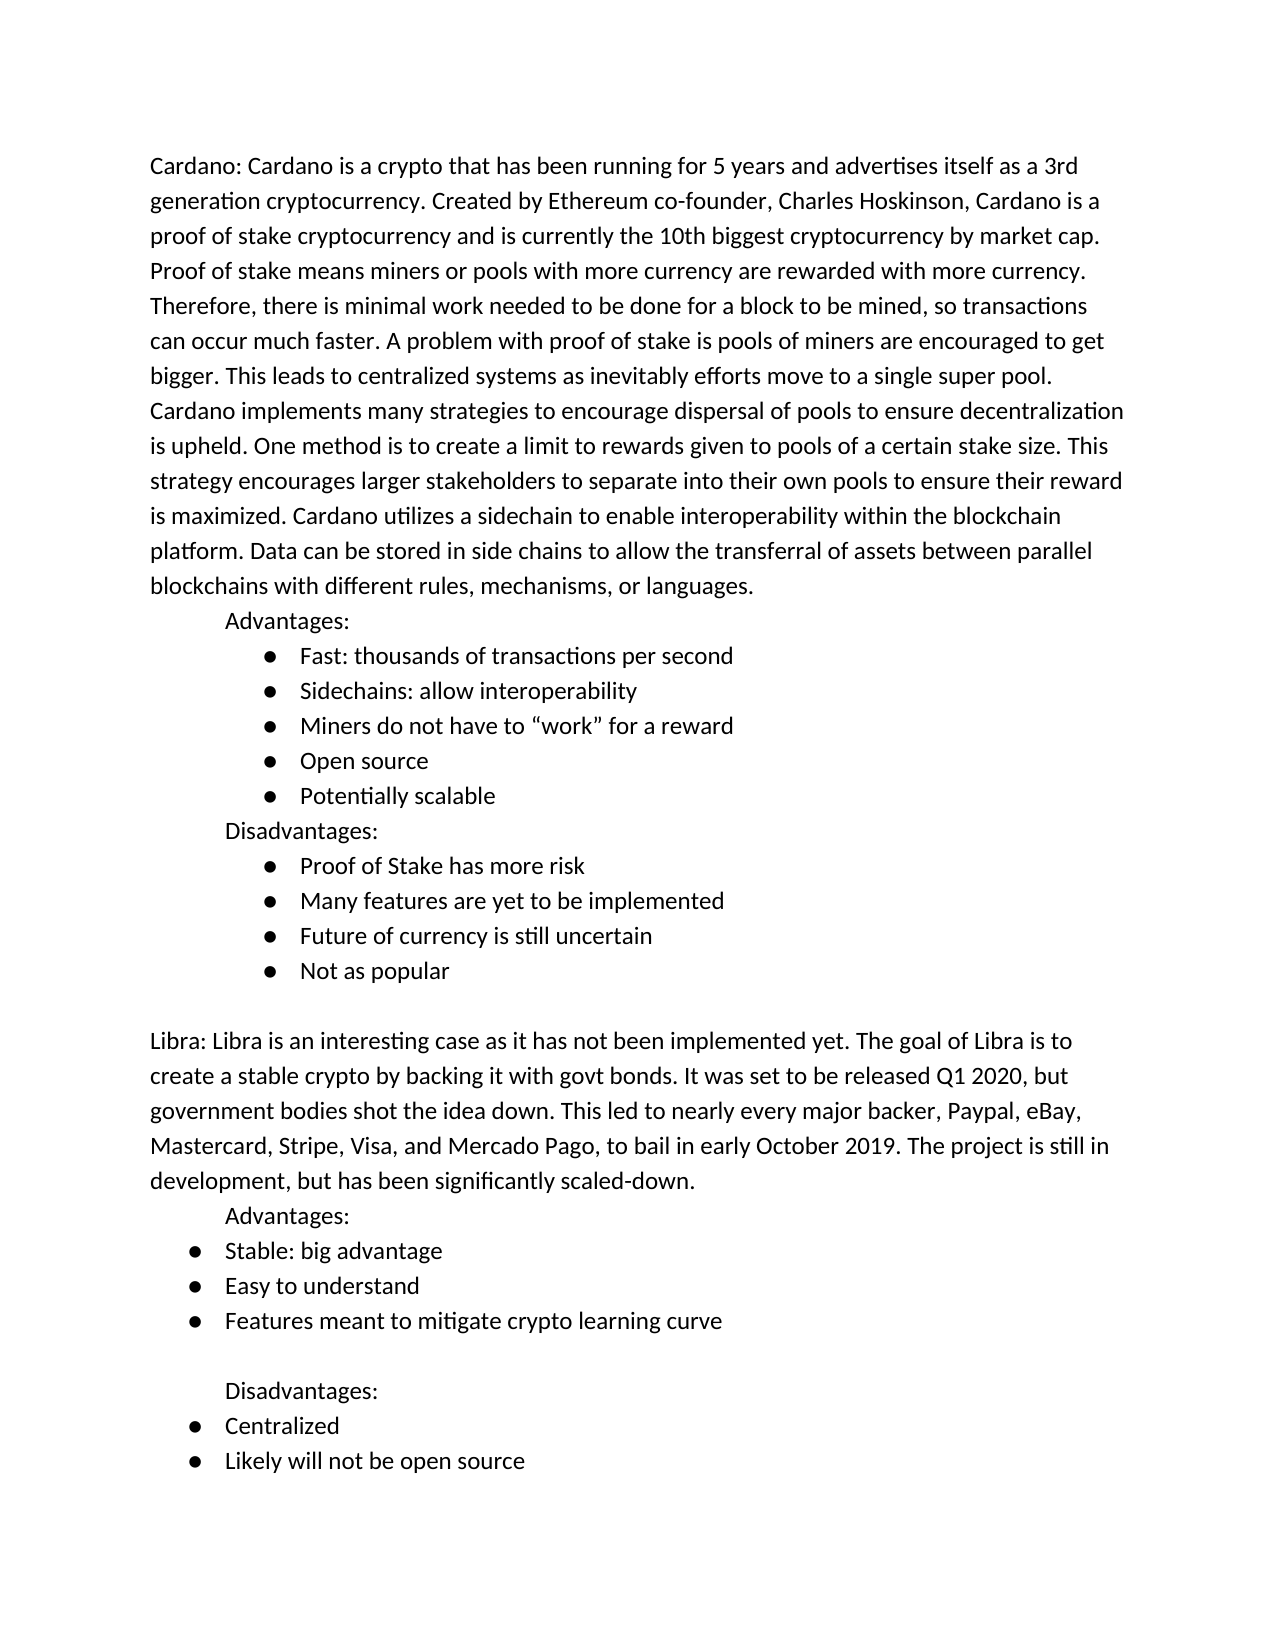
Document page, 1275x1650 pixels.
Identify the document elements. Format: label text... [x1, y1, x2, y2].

list Proof of Stake has more risk [262, 850, 1125, 881]
list Fast: thousands of transactions per second [262, 640, 1125, 671]
text Disadvantages: [150, 1375, 1125, 1406]
list Many features are yet to be implemented [262, 885, 1125, 916]
text Advantages: [150, 1200, 1125, 1231]
list Likely will not be open source [187, 1445, 1125, 1476]
list Open source [262, 745, 1125, 776]
text Advantages: [225, 605, 1125, 636]
text Libra: Libra is an interesting case as it has not been implemented yet. The goal of Libra is to create a stable crypto by backing it with govt bonds. It was set to be released Q1 2020, but government bodies shot the idea down. This led to nearly every major backer, Paypal, eBay, Mastercard, Stripe, Visa, and Mercado Pago, to bail in early October 2019. The project is still in development, but has been significantly scaled-down. [150, 1025, 1125, 1196]
list Potentially scalable [262, 780, 1125, 811]
text Disadvantages: [150, 815, 1125, 846]
list Not as popular [262, 955, 1125, 986]
list Easy to understand [187, 1270, 1125, 1301]
list Centralized [187, 1410, 1125, 1441]
list Sidechains: allow interoperability [262, 675, 1125, 706]
list Features meant to mitigate crypto learning curve [187, 1305, 1125, 1336]
list Future of currency is still uncertain [262, 920, 1125, 951]
list Miners do not have to “work” for a reward [262, 710, 1125, 741]
list Stable: big advantage [187, 1235, 1125, 1266]
